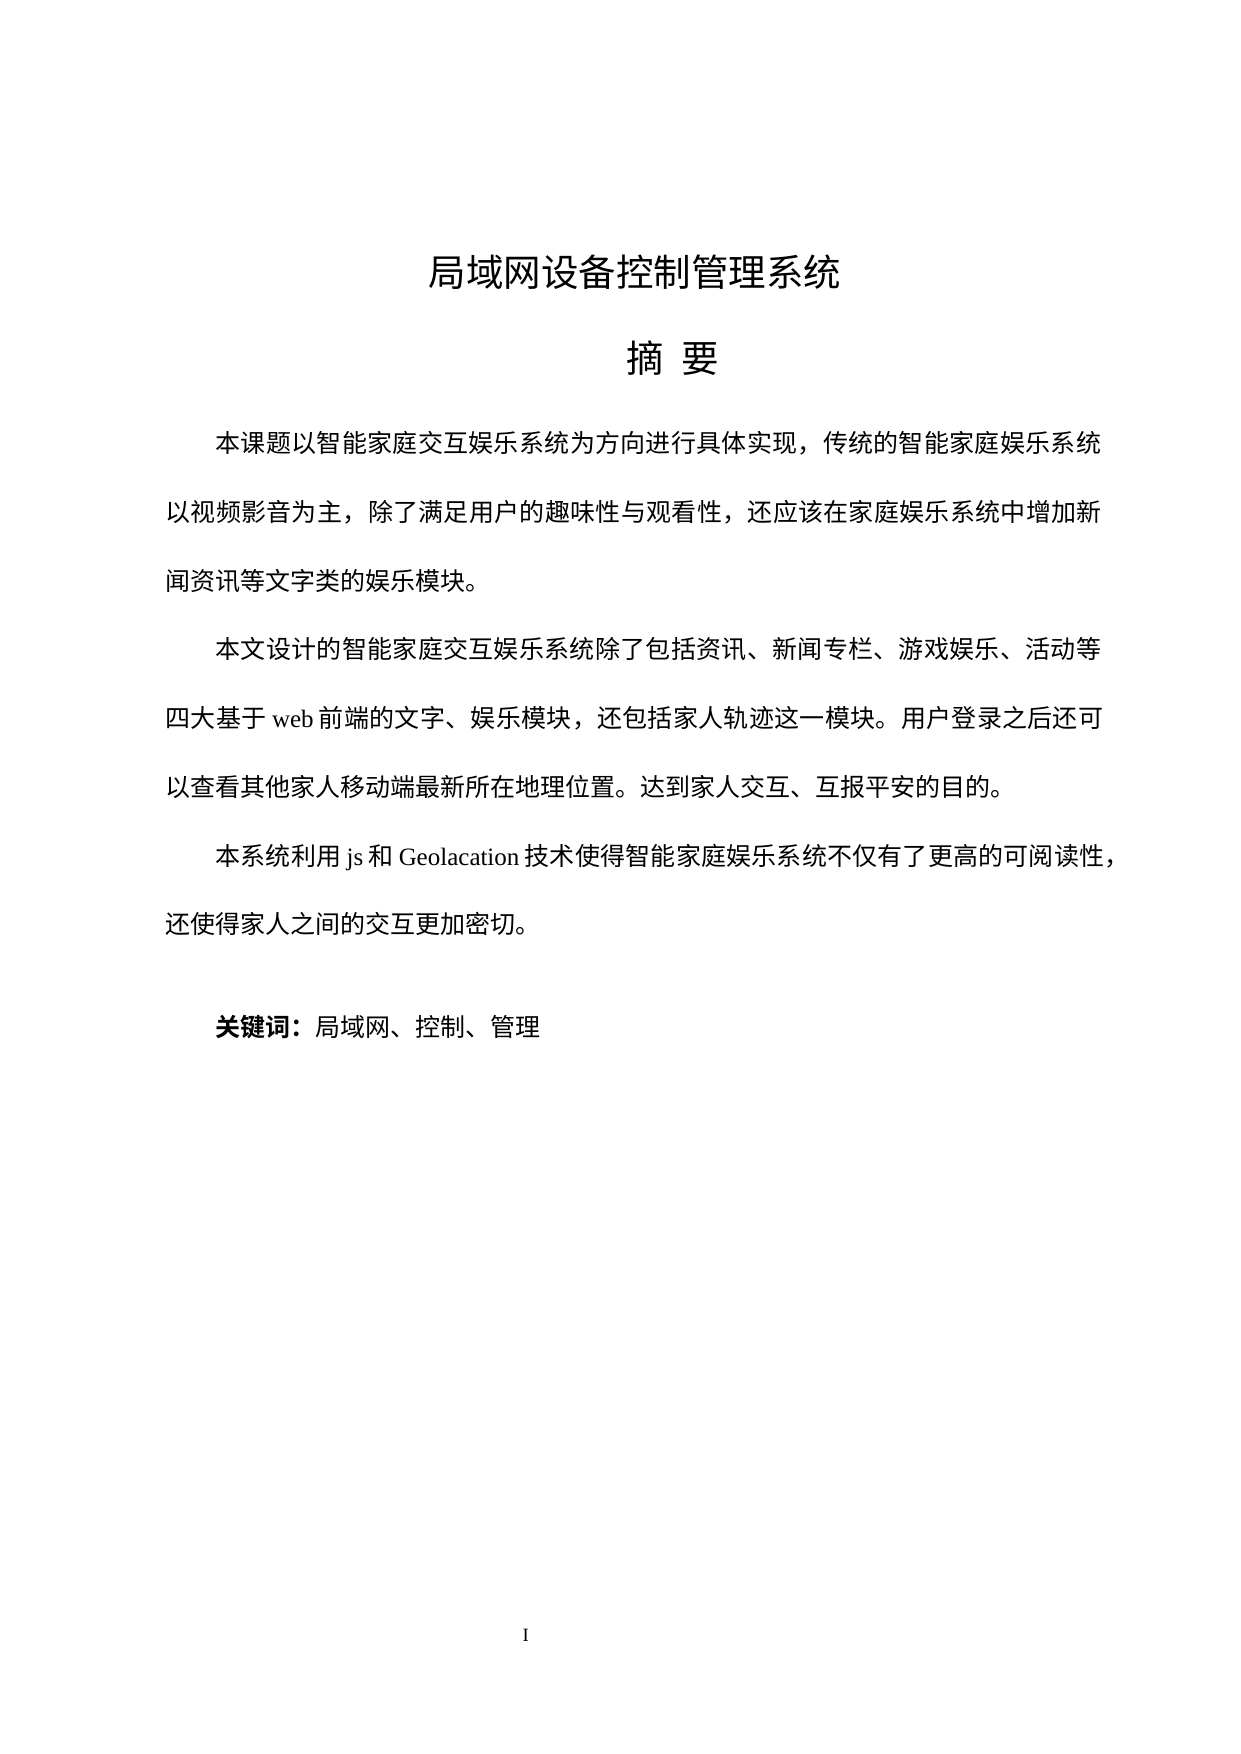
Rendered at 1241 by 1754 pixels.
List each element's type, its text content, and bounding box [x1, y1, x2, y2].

text 本课题以智能家庭交互娱乐系统为方向进行具体实现，传统的智能家庭娱乐系统以视频影音为主，除了满足用户的趣味性与观看性，还应该在家庭娱乐系统中增加新闻资讯等文字类的娱乐模块。 [165, 407, 1104, 613]
text 本文设计的智能家庭交互娱乐系统除了包括资讯、新闻专栏、游戏娱乐、活动等四大基于web前端的文字、娱乐模块，还包括家人轨迹这一模块。用户登录之后还可以查看其他家人移动端最新所在地理位置。达到家人交互、互报平安的目的。 [165, 613, 1104, 820]
text 本系统利用js和Geolacation技术使得智能家庭娱乐系统不仅有了更高的可阅读性，还使得家人之间的交互更加密切。 [165, 820, 1104, 957]
text 关键词：局域网、控制、管理 [165, 992, 1104, 1060]
subtitle 摘 要 [165, 321, 1104, 390]
subtitle 局域网设备控制管理系统 [165, 235, 1104, 304]
